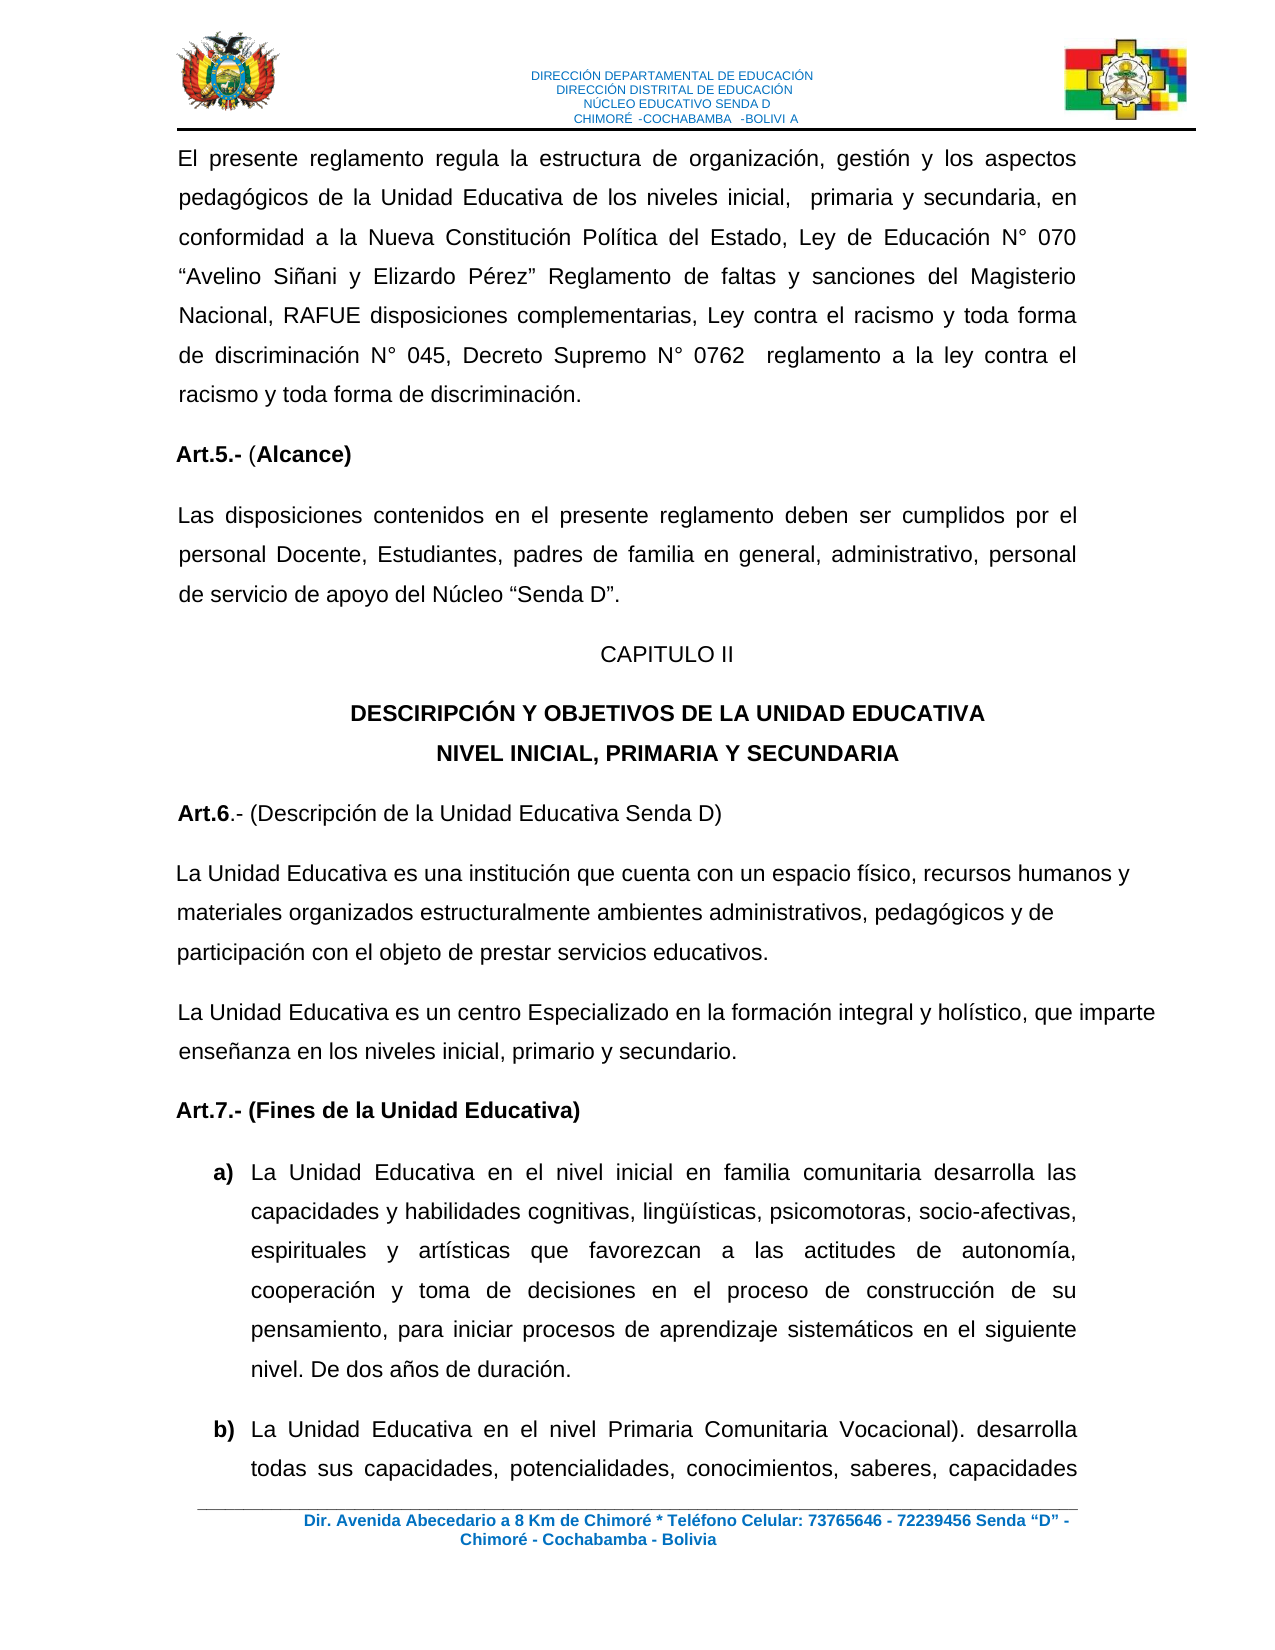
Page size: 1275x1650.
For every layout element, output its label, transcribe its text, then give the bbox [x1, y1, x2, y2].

text Art.5.- (Alcance) [176, 441, 1156, 467]
text El presente reglamento regula la estructura de organización, gestión y los aspectos pedagógicos de la Unidad Educativa de los niveles inicial, primaria y secundaria, en conformidad a la Nueva Constitución Política del Estado, Ley de Educación N° 070 “Avelino Siñani y Elizardo Pérez” Reglamento de faltas y sanciones del Magisterio Nacional, RAFUE disposiciones complementarias, Ley contra el racismo y toda forma de discriminación N° 045, Decreto Supremo N° 0762 reglamento a la ley contra el racismo y toda forma de discriminación. [177, 118, 1077, 408]
text Las disposiciones contenidos en el presente reglamento deben ser cumplidos por el personal Docente, Estudiantes, padres de familia en general, administrativo, personal de servicio de apoyo del Núcleo “Senda D”. [177, 502, 1077, 607]
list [213, 1416, 1078, 1482]
text Art.6.- (Descripción de la Unidad Educativa Senda D) [177, 800, 1156, 826]
picture [1064, 38, 1187, 120]
text La Unidad Educativa es un centro Especializado en la formación integral y holístico, que imparte enseñanza en los niveles inicial, primario y secundario. [177, 999, 1156, 1064]
subtitle NIVEL INICIAL, PRIMARIA Y SECUNDARIA [177, 740, 1158, 766]
list La Unidad Educativa en el nivel inicial en familia comunitaria desarrolla las capacidades y habilidades cognitivas, lingüísticas, psicomotoras, socio-afectivas, espirituales y artísticas que favorezcan a las actitudes de autonomía, cooperación y toma de decisiones en el proceso de construcción de su pensamiento, para iniciar procesos de aprendizaje sistemáticos en el siguiente nivel. De dos años de duración. [213, 1158, 1078, 1382]
text CAPITULO II [177, 641, 1157, 667]
subtitle DESCIRIPCIÓN Y OBJETIVOS DE LA UNIDAD EDUCATIVA [177, 700, 1158, 727]
text Art.7.- (Fines de la Unidad Educativa) [176, 1097, 1156, 1124]
text La Unidad Educativa es una institución que cuenta con un espacio físico, recursos humanos y materiales organizados estructuralmente ambientes administrativos, pedagógicos y de participación con el objeto de prestar servicios educativos. [176, 860, 1156, 965]
picture [176, 31, 280, 111]
